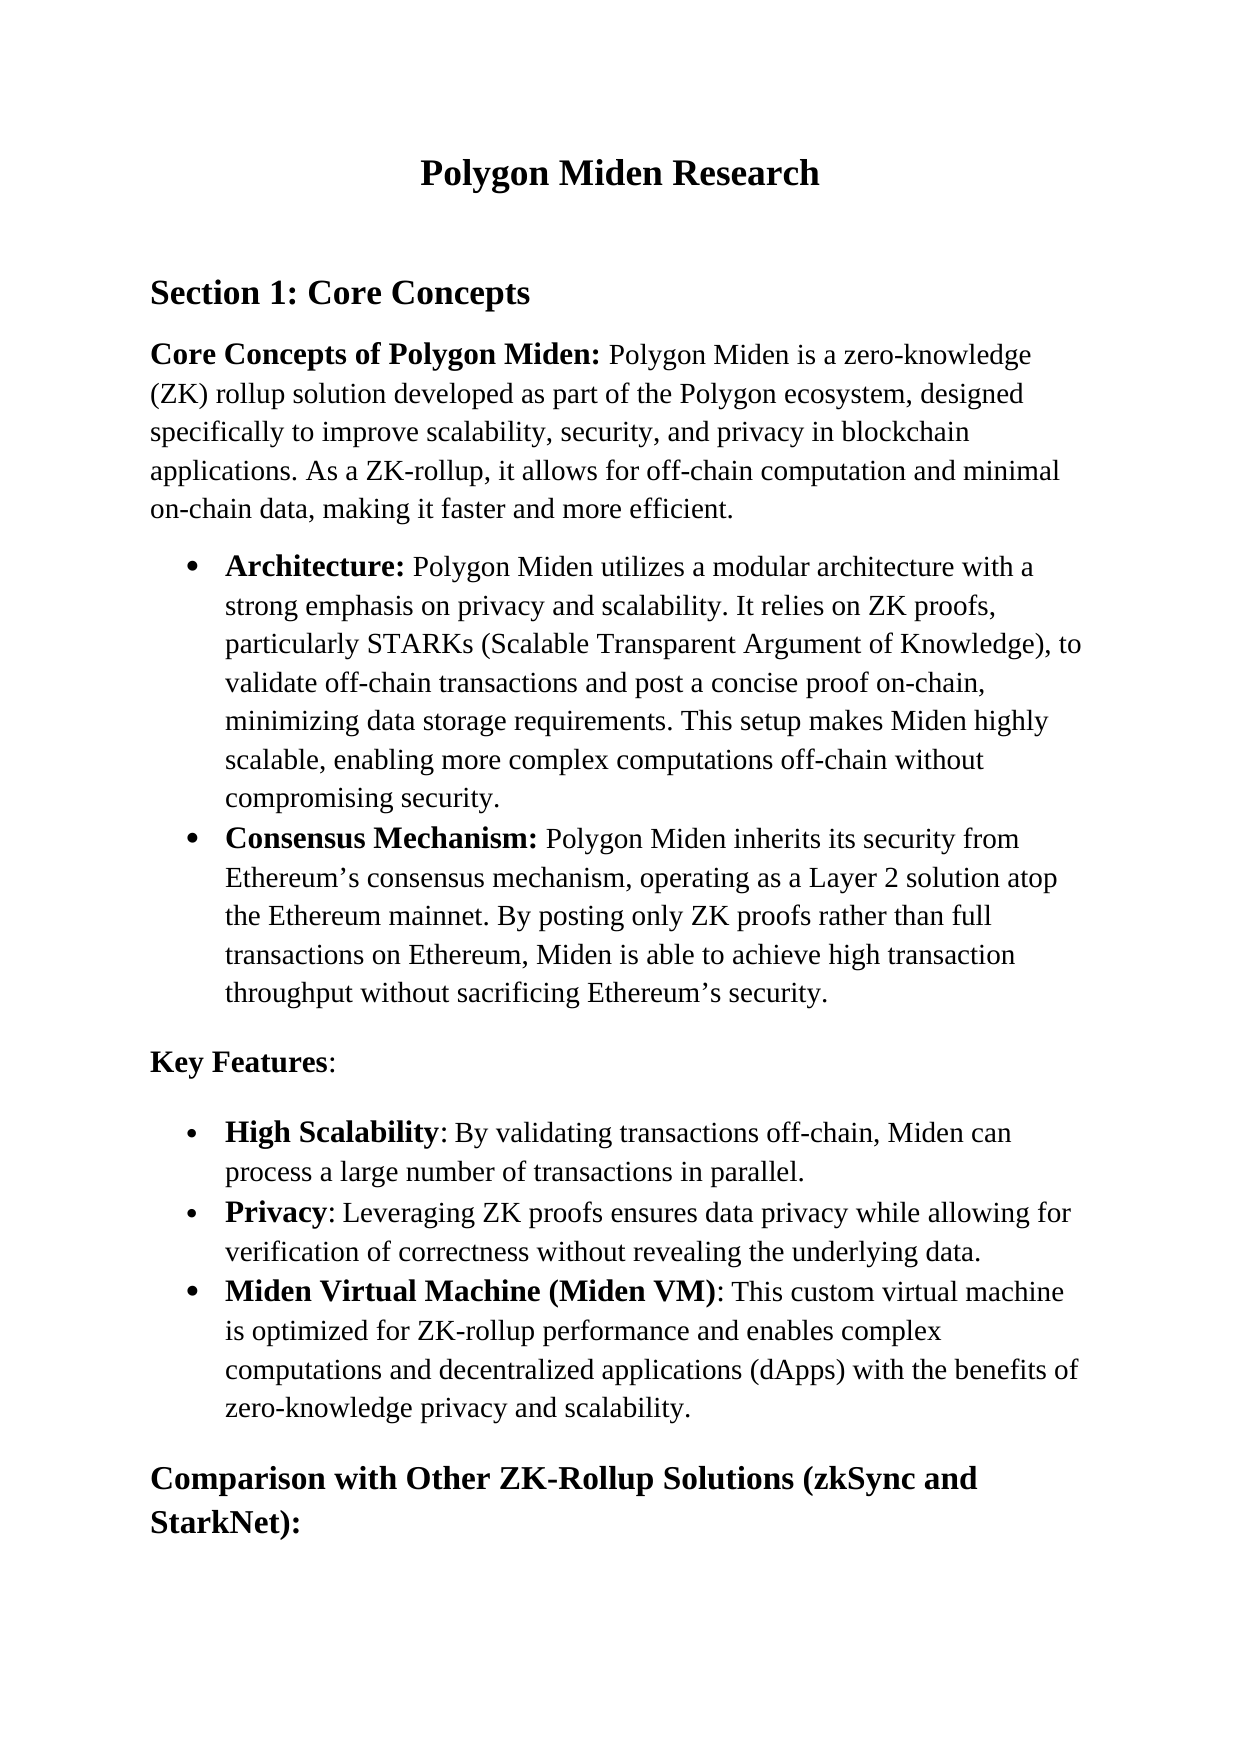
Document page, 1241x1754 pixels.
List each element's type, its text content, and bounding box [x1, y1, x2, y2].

list Miden Virtual Machine (Miden VM): This custom virtual machine is optimized for ZK-rollup performance and enables complex computations and decentralized applications (dApps) with the benefits of zero-knowledge privacy and scalability. [187, 1273, 1090, 1424]
list Architecture: Polygon Miden utilizes a modular architecture with a strong emphasis on privacy and scalability. It relies on ZK proofs, particularly STARKs (Scalable Transparent Argument of Knowledge), to validate off-chain transactions and post a concise proof on-chain, minimizing data storage requirements. This setup makes Miden highly scalable, enabling more complex computations off-chain without compromising security. [187, 547, 1090, 814]
text Key Features: [150, 1043, 1090, 1079]
list Privacy: Leveraging ZK proofs ensures data privacy while allowing for verification of correctness without revealing the underlying data. [187, 1193, 1090, 1268]
text Section 1: Core Concepts [150, 271, 1090, 312]
text Polygon Miden Research [150, 150, 1090, 193]
list High Scalability: By validating transactions off-chain, Miden can process a large number of transactions in parallel. [187, 1114, 1090, 1188]
list Consensus Mechanism: Polygon Miden inherits its security from Ethereum’s consensus mechanism, operating as a Layer 2 solution atop the Ethereum mainnet. By posting only ZK proofs rather than full transactions on Ethereum, Miden is able to achieve high transaction throughput without sacrificing Ethereum’s security. [187, 819, 1090, 1009]
text Core Concepts of Polygon Miden: Polygon Miden is a zero-knowledge (ZK) rollup solution developed as part of the Polygon ecosystem, designed specifically to improve scalability, security, and privacy in blockchain applications. As a ZK-rollup, it allows for off-chain computation and minimal on-chain data, making it faster and more efficient. [150, 335, 1090, 525]
text Comparison with Other ZK-Rollup Solutions (zkSync and StarkNet): [150, 1458, 1090, 1541]
